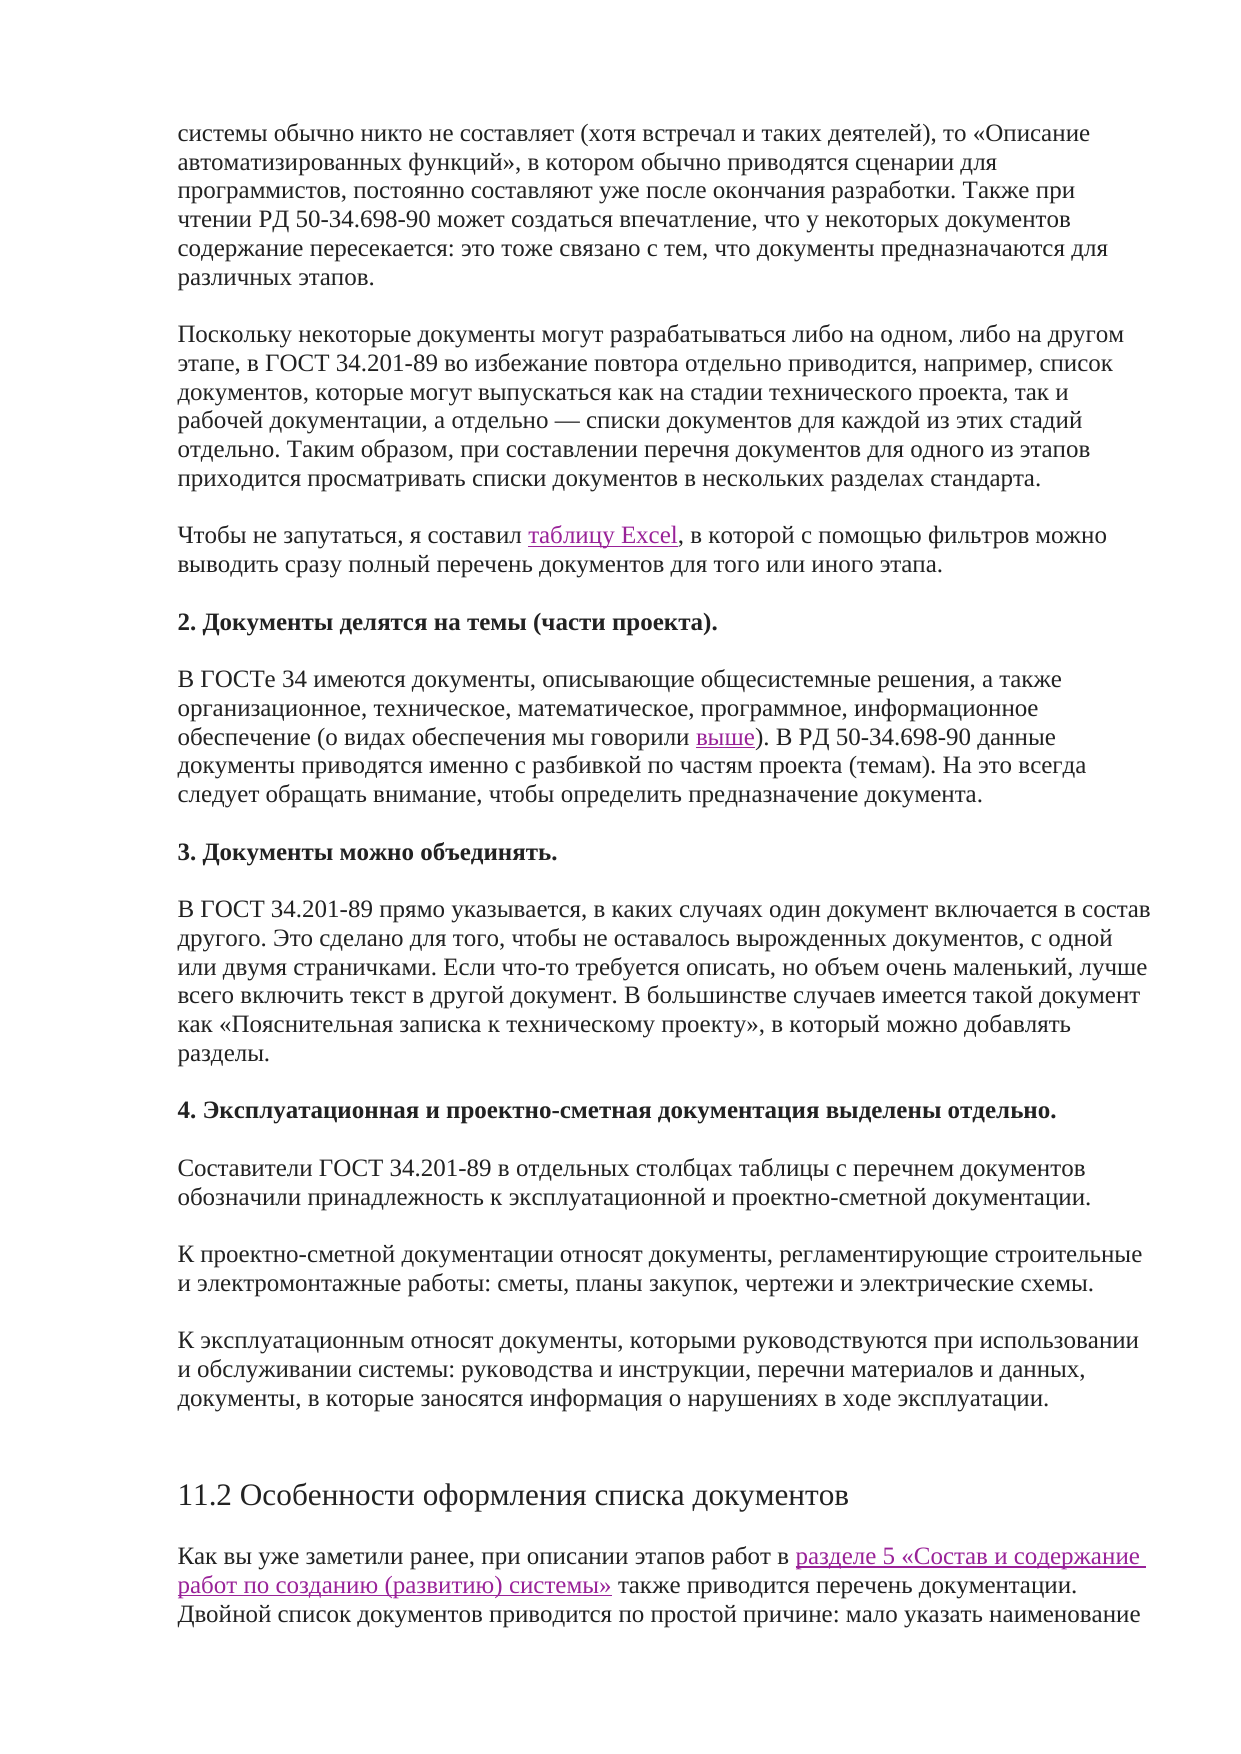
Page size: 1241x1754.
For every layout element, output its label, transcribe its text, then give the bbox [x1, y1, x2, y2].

text 11.2 Особенности оформления списка документов [177, 1469, 1152, 1512]
